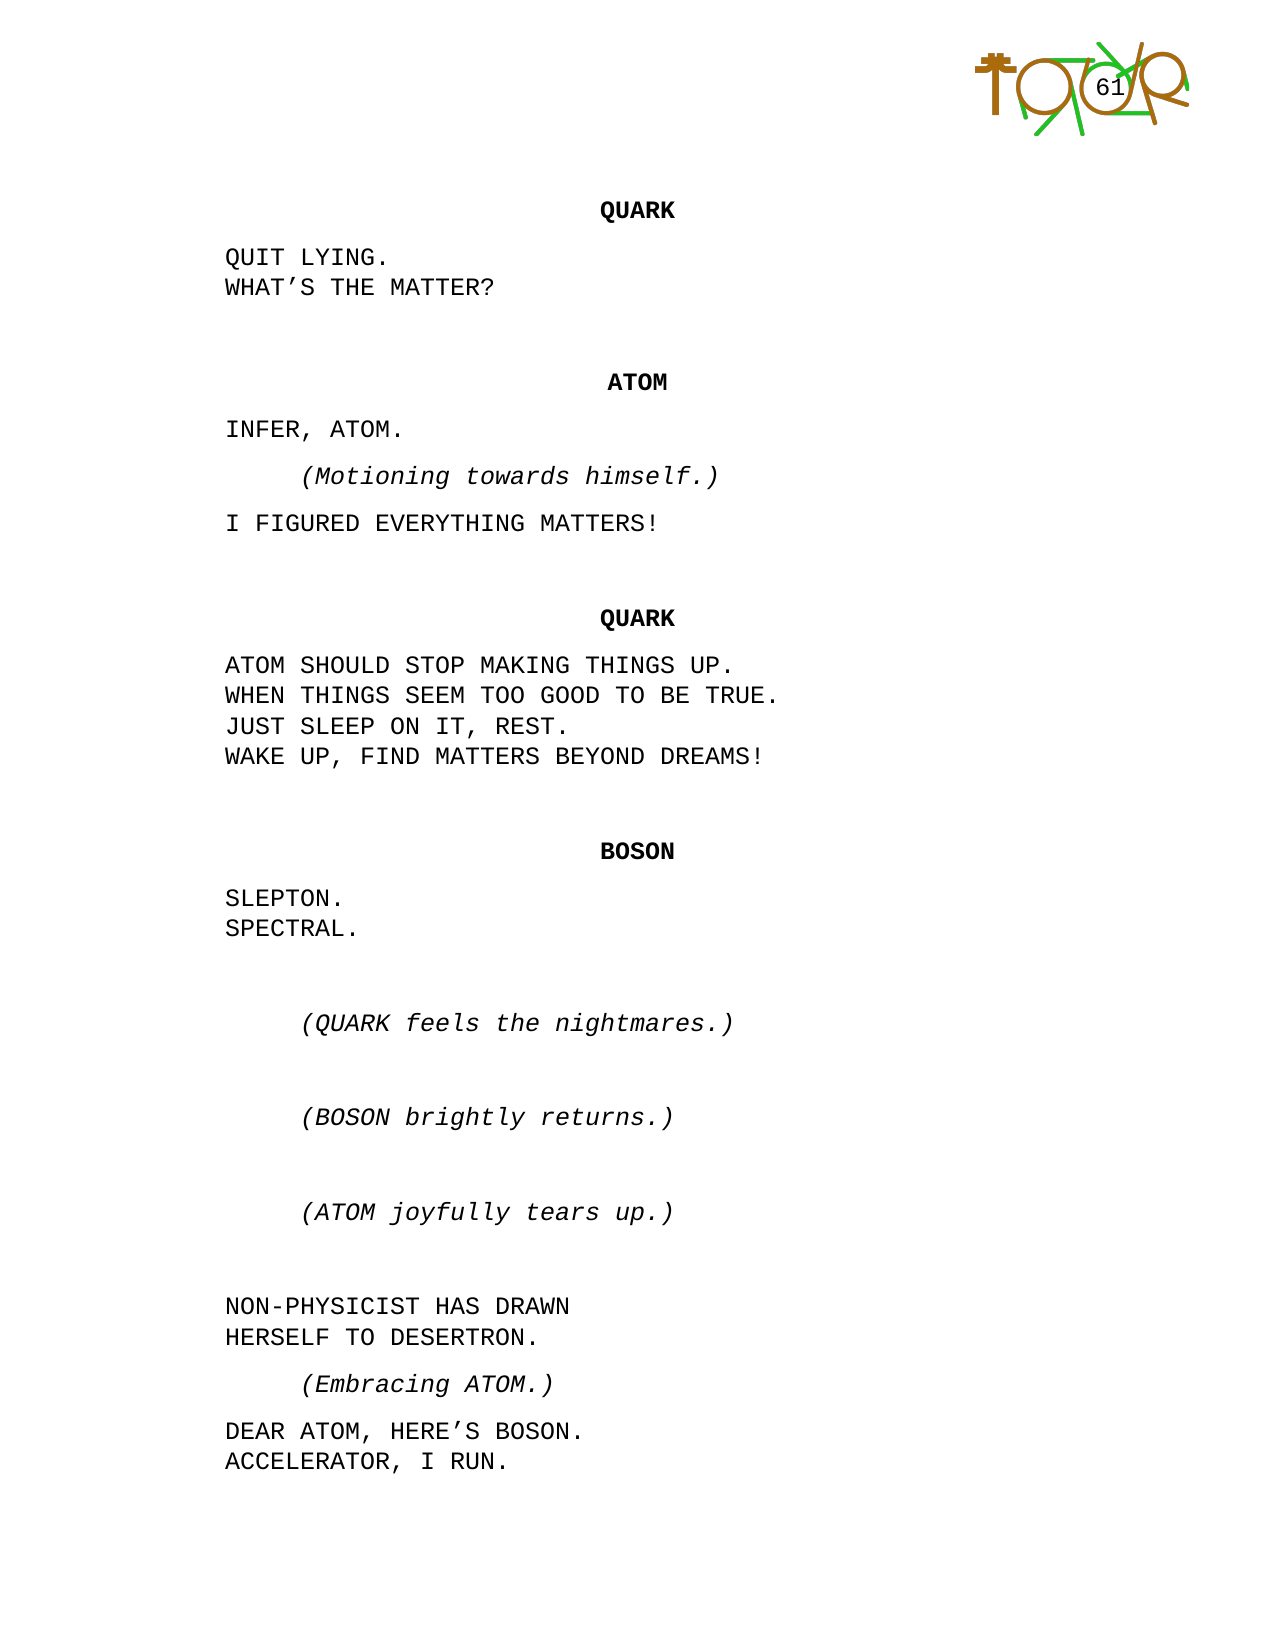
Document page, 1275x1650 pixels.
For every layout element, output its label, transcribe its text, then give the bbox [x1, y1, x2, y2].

text SLEPTON. SPECTRAL. [150, 886, 1125, 944]
text (Embracing ATOM.) [150, 1371, 1125, 1399]
text ATOM [150, 369, 1125, 398]
picture [975, 42, 1190, 136]
text (ATOM joyfully tears up.) [150, 1199, 1125, 1227]
text BOSON [150, 838, 1125, 867]
text QUARK [150, 197, 1125, 226]
text (BOSON brightly returns.) [150, 1105, 1125, 1133]
text NON-PHYSICIST HAS DRAWN HERSELF TO DESERTRON. [150, 1293, 1125, 1352]
text QUARK [150, 605, 1125, 633]
text (QUARK feels the nightmares.) [150, 1010, 1125, 1039]
text DEAR ATOM, HERE’S BOSON. ACCELERATOR, I RUN. [150, 1418, 1125, 1477]
text (Motioning towards himself.) [150, 464, 1125, 492]
text QUIT LYING. WHAT’S THE MATTER? [150, 244, 1125, 303]
text INFER, ATOM. [150, 416, 1125, 445]
text I FIGURED EVERYTHING MATTERS! [150, 511, 1125, 539]
text ATOM SHOULD STOP MAKING THINGS UP. WHEN THINGS SEEM TOO GOOD TO BE TRUE. JUST SLEEP ON IT, REST. WAKE UP, FIND MATTERS BEYOND DREAMS! [150, 652, 1125, 772]
